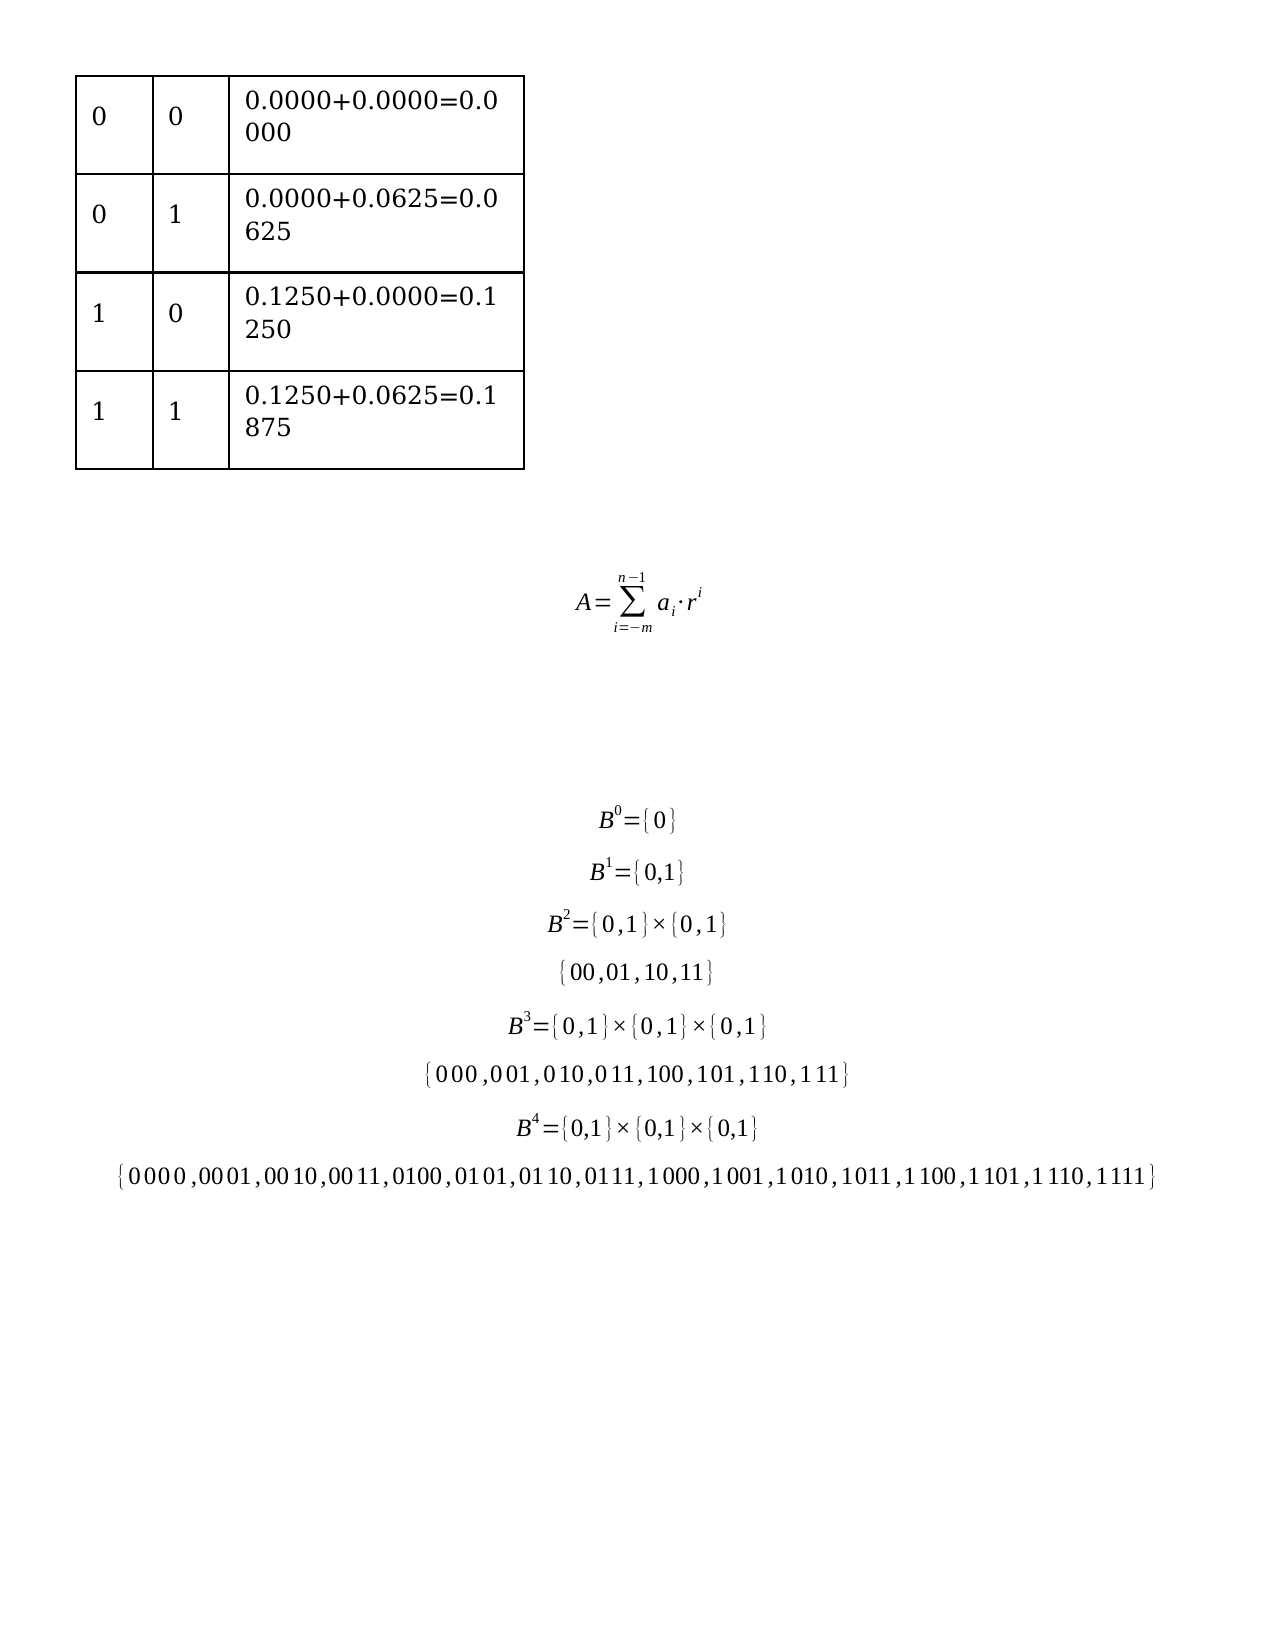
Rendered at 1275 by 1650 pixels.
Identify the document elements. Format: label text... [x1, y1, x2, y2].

table_cell 1 [77, 274, 152, 370]
table_cell 0 [154, 77, 228, 173]
table_cell 0.0000+0.0625=0.0625 [230, 175, 523, 271]
table_cell 1 [154, 372, 228, 468]
table_cell 1 [77, 372, 152, 468]
table_cell 0.1250+0.0625=0.1875 [230, 372, 523, 468]
table_cell 0 [77, 175, 152, 271]
table_cell 0.0000+0.0000=0.0000 [230, 77, 523, 173]
table_cell 0 [154, 274, 228, 370]
table_cell 0.1250+0.0000=0.1250 [230, 274, 523, 370]
table_cell 1 [154, 175, 228, 271]
table_cell 0 [77, 77, 152, 173]
